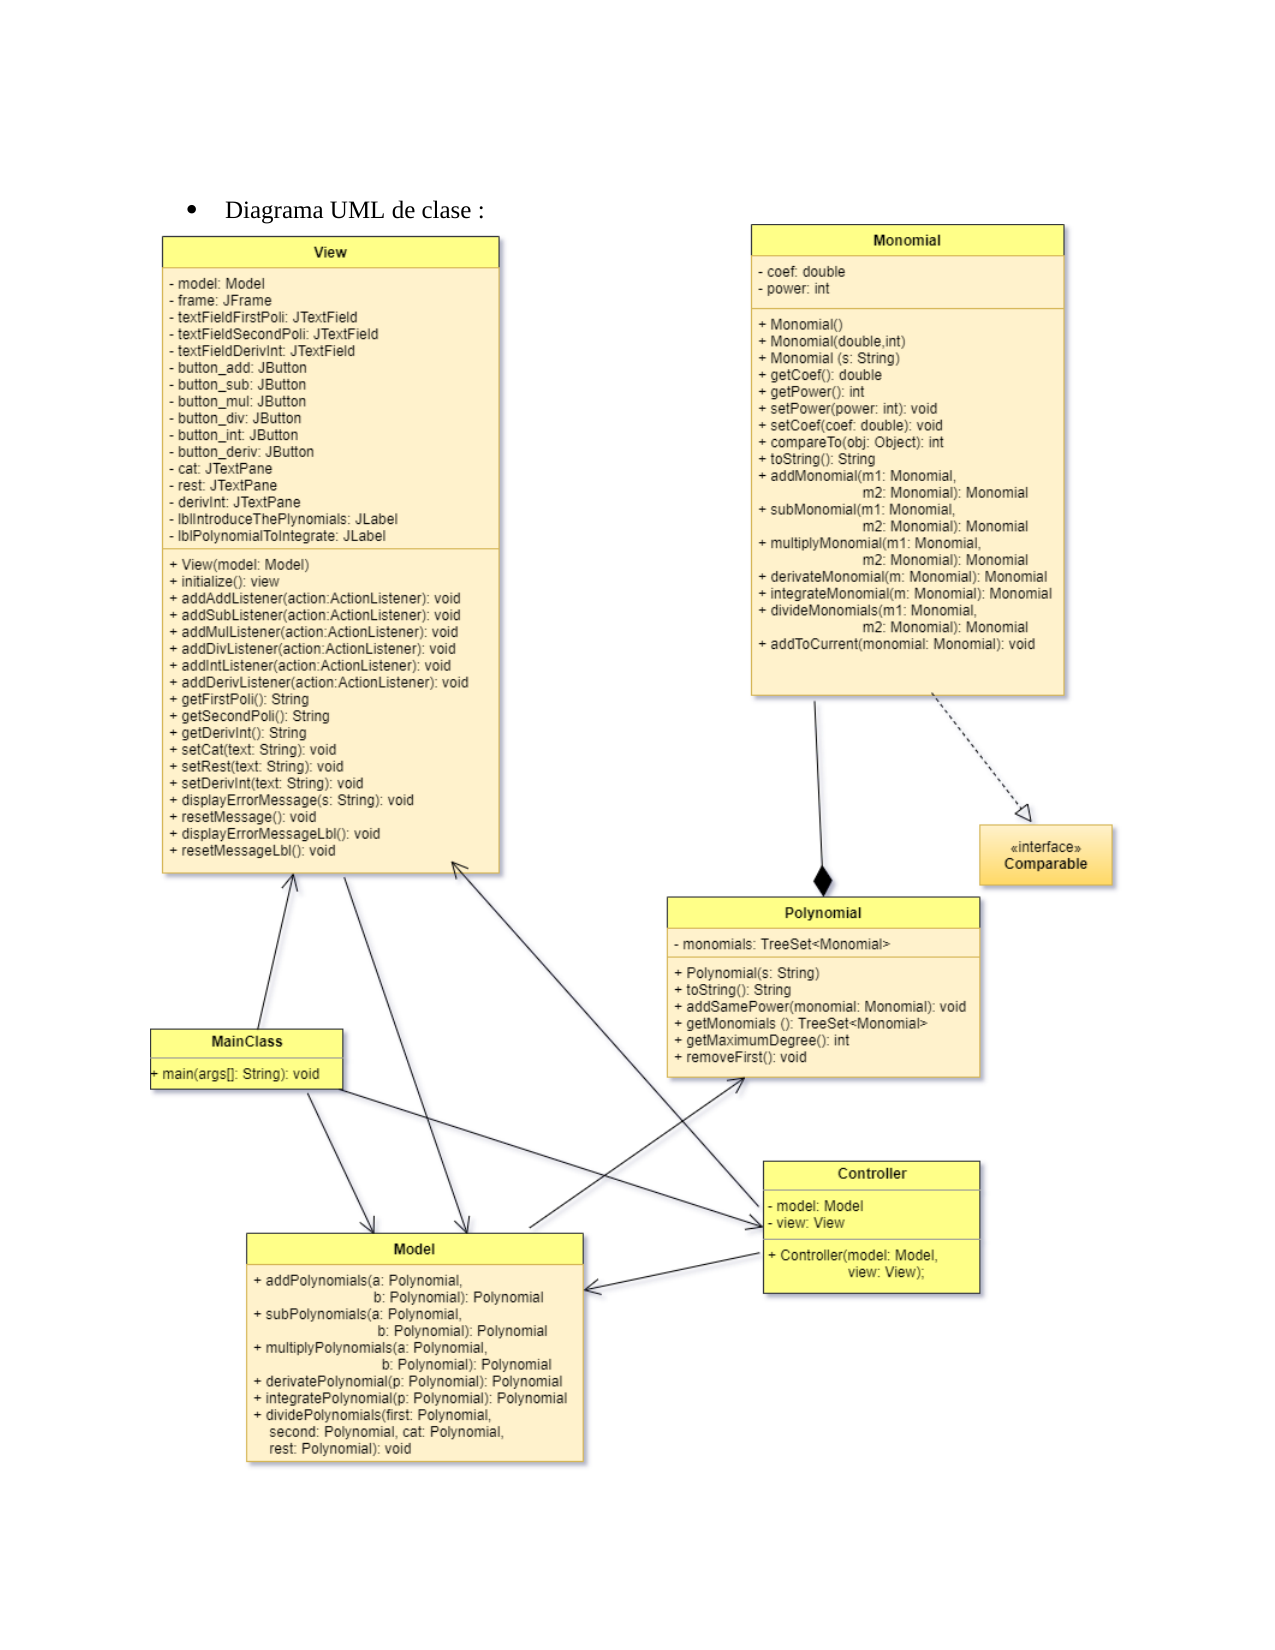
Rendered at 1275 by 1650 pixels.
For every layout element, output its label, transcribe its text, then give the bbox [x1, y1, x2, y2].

picture [150, 224, 1125, 1479]
list Diagrama UML de clase : [187, 195, 1125, 224]
